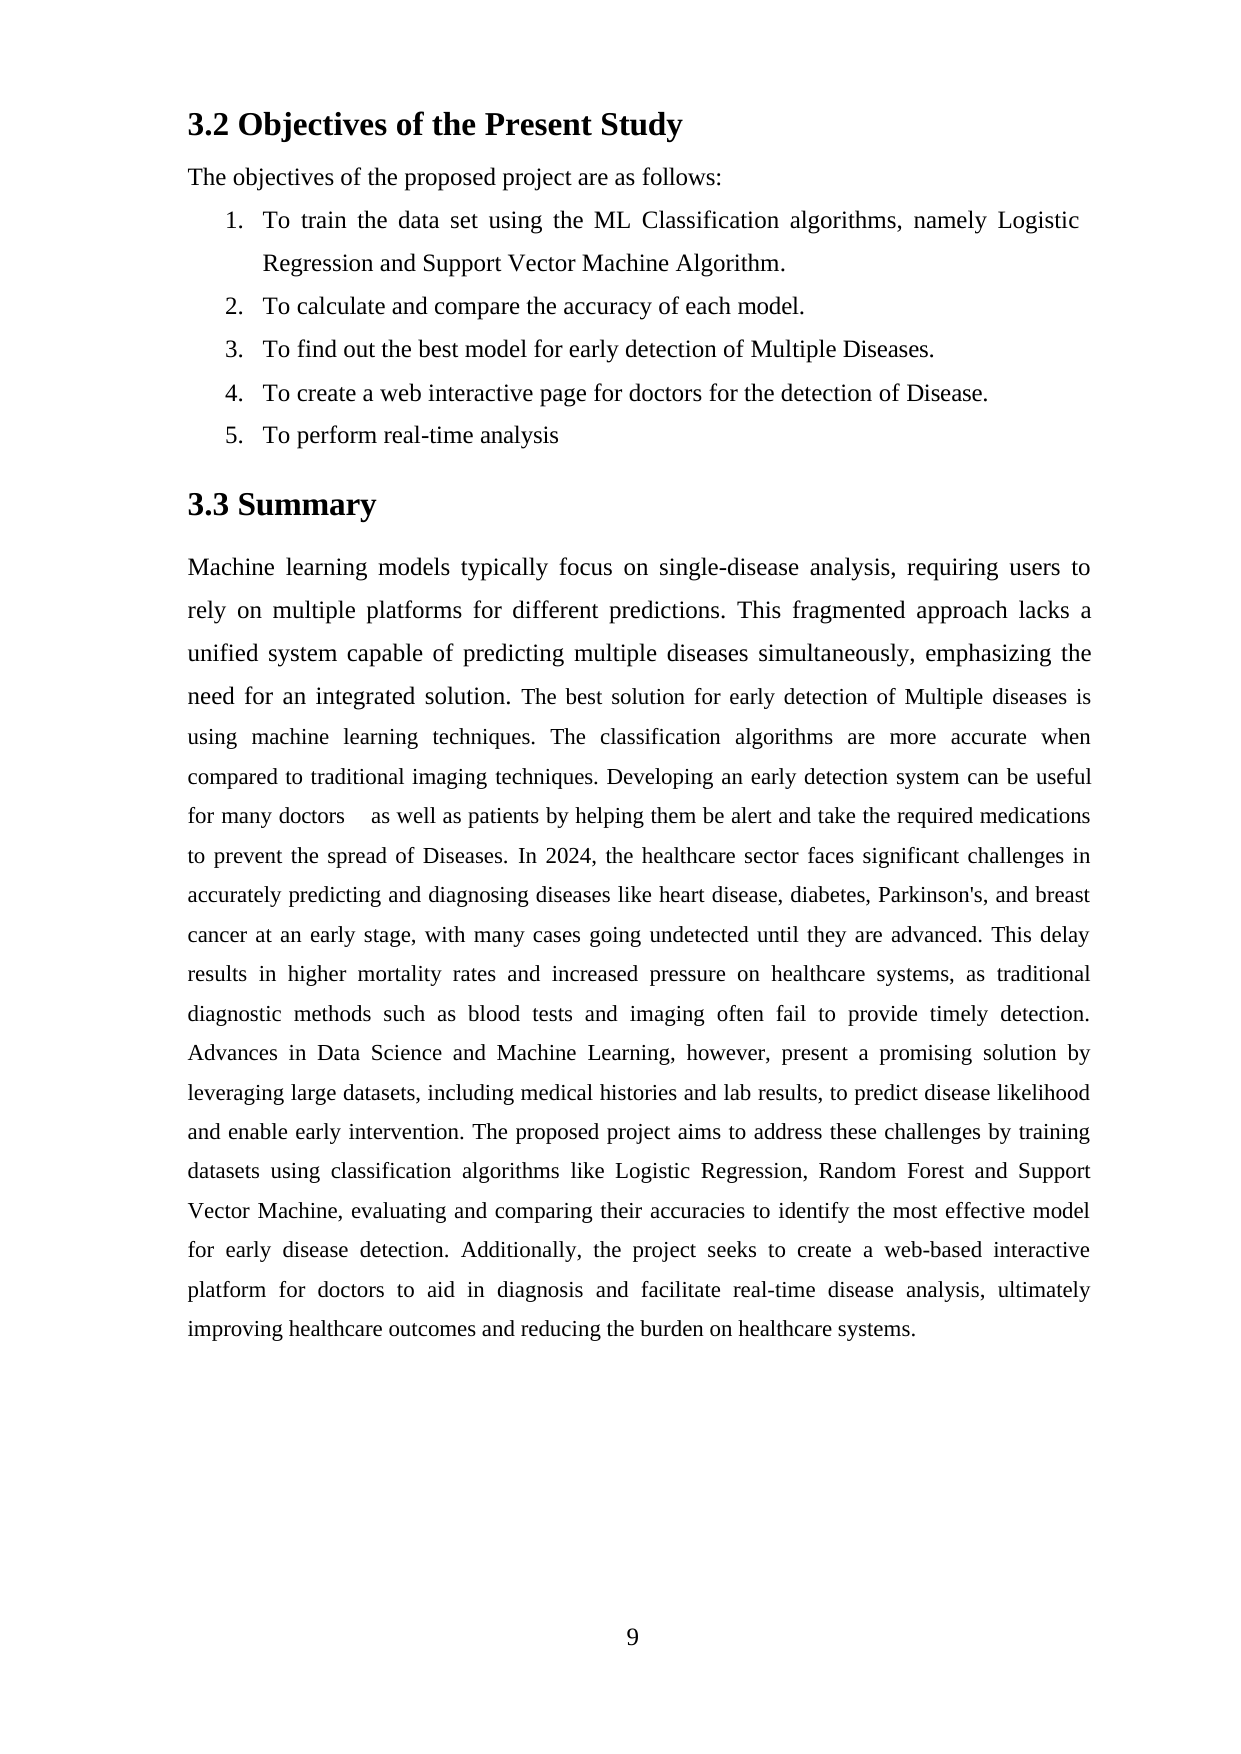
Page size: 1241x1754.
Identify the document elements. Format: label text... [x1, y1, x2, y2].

list To create a web interactive page for doctors for the detection of Disease. [225, 378, 1107, 406]
subtitle Objectives of the Present Study [187, 104, 1107, 143]
list To calculate and compare the accuracy of each model. [225, 291, 1107, 320]
list To find out the best model for early detection of Multiple Diseases. [225, 334, 1107, 363]
list To perform real-time analysis [225, 421, 1107, 449]
list To train the data set using the ML Classification algorithms, namely Logistic Regression and Support Vector Machine Algorithm. [225, 205, 1107, 277]
text The objectives of the proposed project are as follows: [187, 162, 1107, 191]
text Machine learning models typically focus on single-disease analysis, requiring users to rely on multiple platforms for different predictions. This fragmented approach lacks a unified system capable of predicting multiple diseases simultaneously, emphasizing the need for an integrated solution. The best solution for early detection of Multiple diseases is using machine learning techniques. The classification algorithms are more accurate when compared to traditional imaging techniques. Developing an early detection system can be useful for many doctors as well as patients by helping them be alert and take the required medications to prevent the spread of Diseases. In 2024, the healthcare sector faces significant challenges in accurately predicting and diagnosing diseases like heart disease, diabetes, Parkinson's, and breast cancer at an early stage, with many cases going undetected until they are advanced. This delay results in higher mortality rates and increased pressure on healthcare systems, as traditional diagnostic methods such as blood tests and imaging often fail to provide timely detection. Advances in Data Science and Machine Learning, however, present a promising solution by leveraging large datasets, including medical histories and lab results, to predict disease likelihood and enable early intervention. The proposed project aims to address these challenges by training datasets using classification algorithms like Logistic Regression, Random Forest and Support Vector Machine, evaluating and comparing their accuracies to identify the most effective model for early disease detection. Additionally, the project seeks to create a web-based interactive platform for doctors to aid in diagnosis and facilitate real-time disease analysis, ultimately improving healthcare outcomes and reducing the burden on healthcare systems. [187, 552, 1092, 1342]
subtitle Summary [187, 484, 1107, 523]
